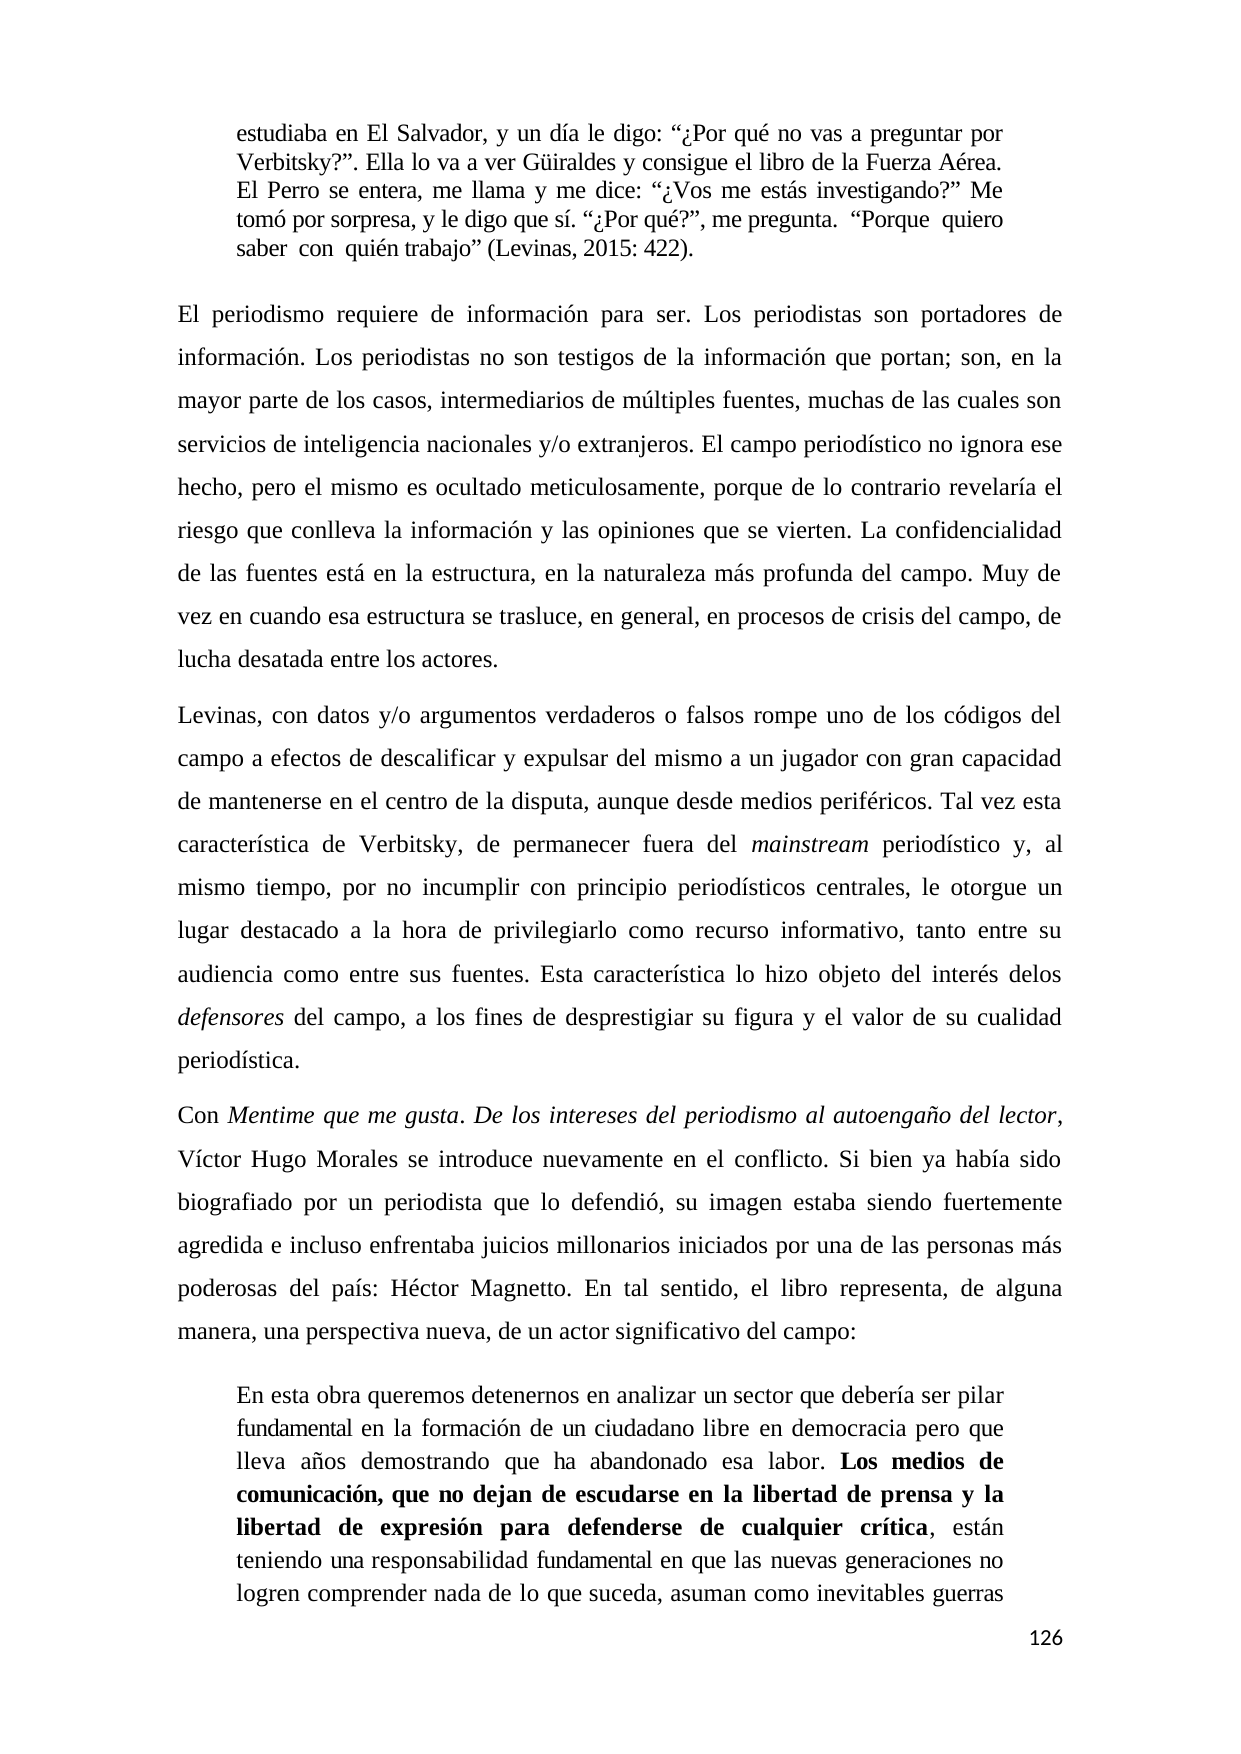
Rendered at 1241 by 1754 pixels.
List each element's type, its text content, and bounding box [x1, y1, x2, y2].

text Levinas, con datos y/o argumentos verdaderos o falsos rompe uno de los códigos del campo a efectos de descalificar y expulsar del mismo a un jugador con gran capacidad de mantenerse en el centro de la disputa, aunque desde medios periféricos. Tal vez esta característica de Verbitsky, de permanecer fuera del mainstream periodístico y, al mismo tiempo, por no incumplir con principio periodísticos centrales, le otorgue un lugar destacado a la hora de privilegiarlo como recurso informativo, tanto entre su audiencia como entre sus fuentes. Esta característica lo hizo objeto del interés delos defensores del campo, a los fines de desprestigiar su figura y el valor de su cualidad periodística. [177, 700, 1063, 1074]
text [236, 118, 1004, 262]
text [236, 1380, 1004, 1607]
text Con Mentime que me gusta. De los intereses del periodismo al autoengaño del lector, Víctor Hugo Morales se introduce nuevamente en el conflicto. Si bien ya había sido biografiado por un periodista que lo defendió, su imagen estaba siendo fuertemente agredida e incluso enfrentaba juicios millonarios iniciados por una de las personas más poderosas del país: Héctor Magnetto. En tal sentido, el libro representa, de alguna manera, una perspectiva nueva, de un actor significativo del campo: [177, 1101, 1063, 1345]
text El periodismo requiere de información para ser. Los periodistas son portadores de información. Los periodistas no son testigos de la información que portan; son, en la mayor parte de los casos, intermediarios de múltiples fuentes, muchas de las cuales son servicios de inteligencia nacionales y/o extranjeros. El campo periodístico no ignora ese hecho, pero el mismo es ocultado meticulosamente, porque de lo contrario revelaría el riesgo que conlleva la información y las opiniones que se vierten. La confidencialidad de las fuentes está en la estructura, en la naturaleza más profunda del campo. Muy de vez en cuando esa estructura se trasluce, en general, en procesos de crisis del campo, de lucha desatada entre los actores. [177, 299, 1063, 673]
